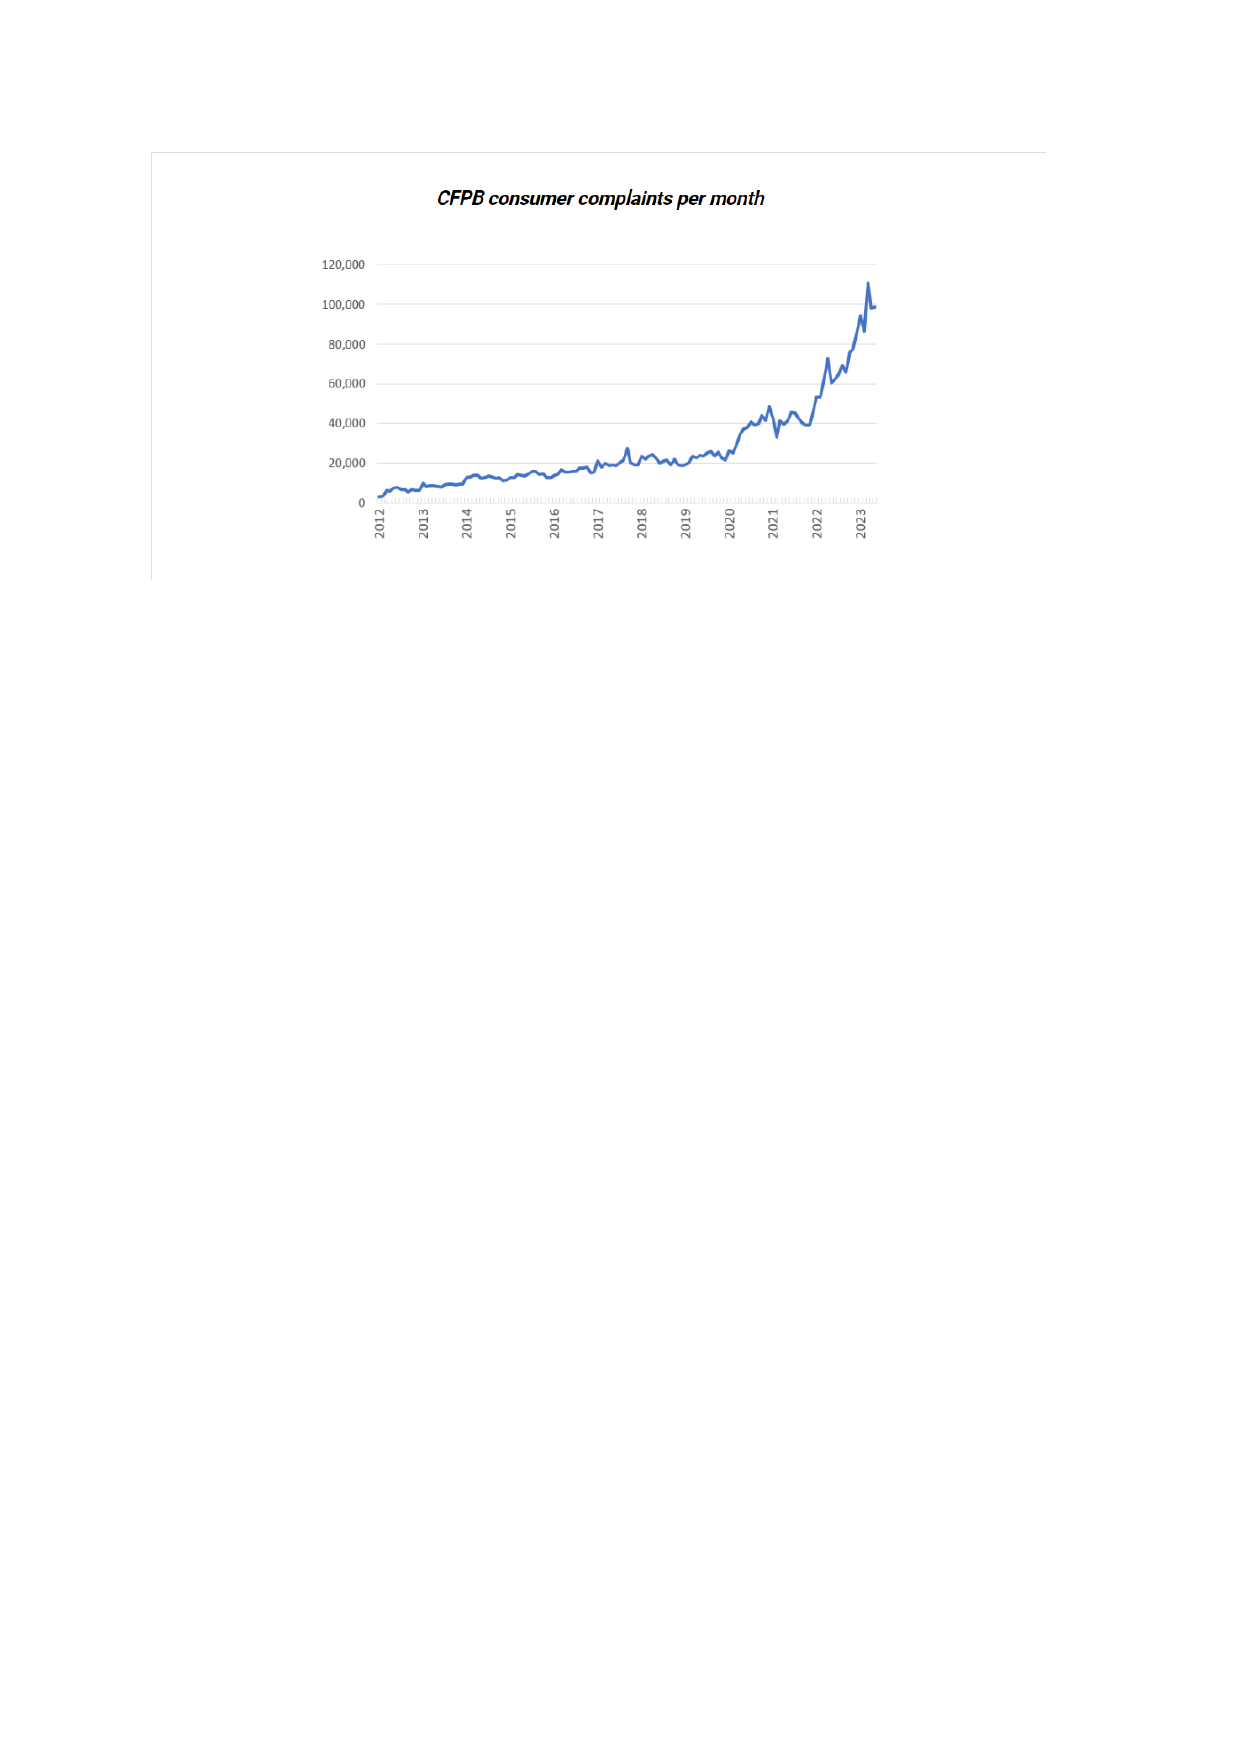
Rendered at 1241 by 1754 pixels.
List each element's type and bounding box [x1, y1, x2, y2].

picture [150, 150, 1047, 580]
